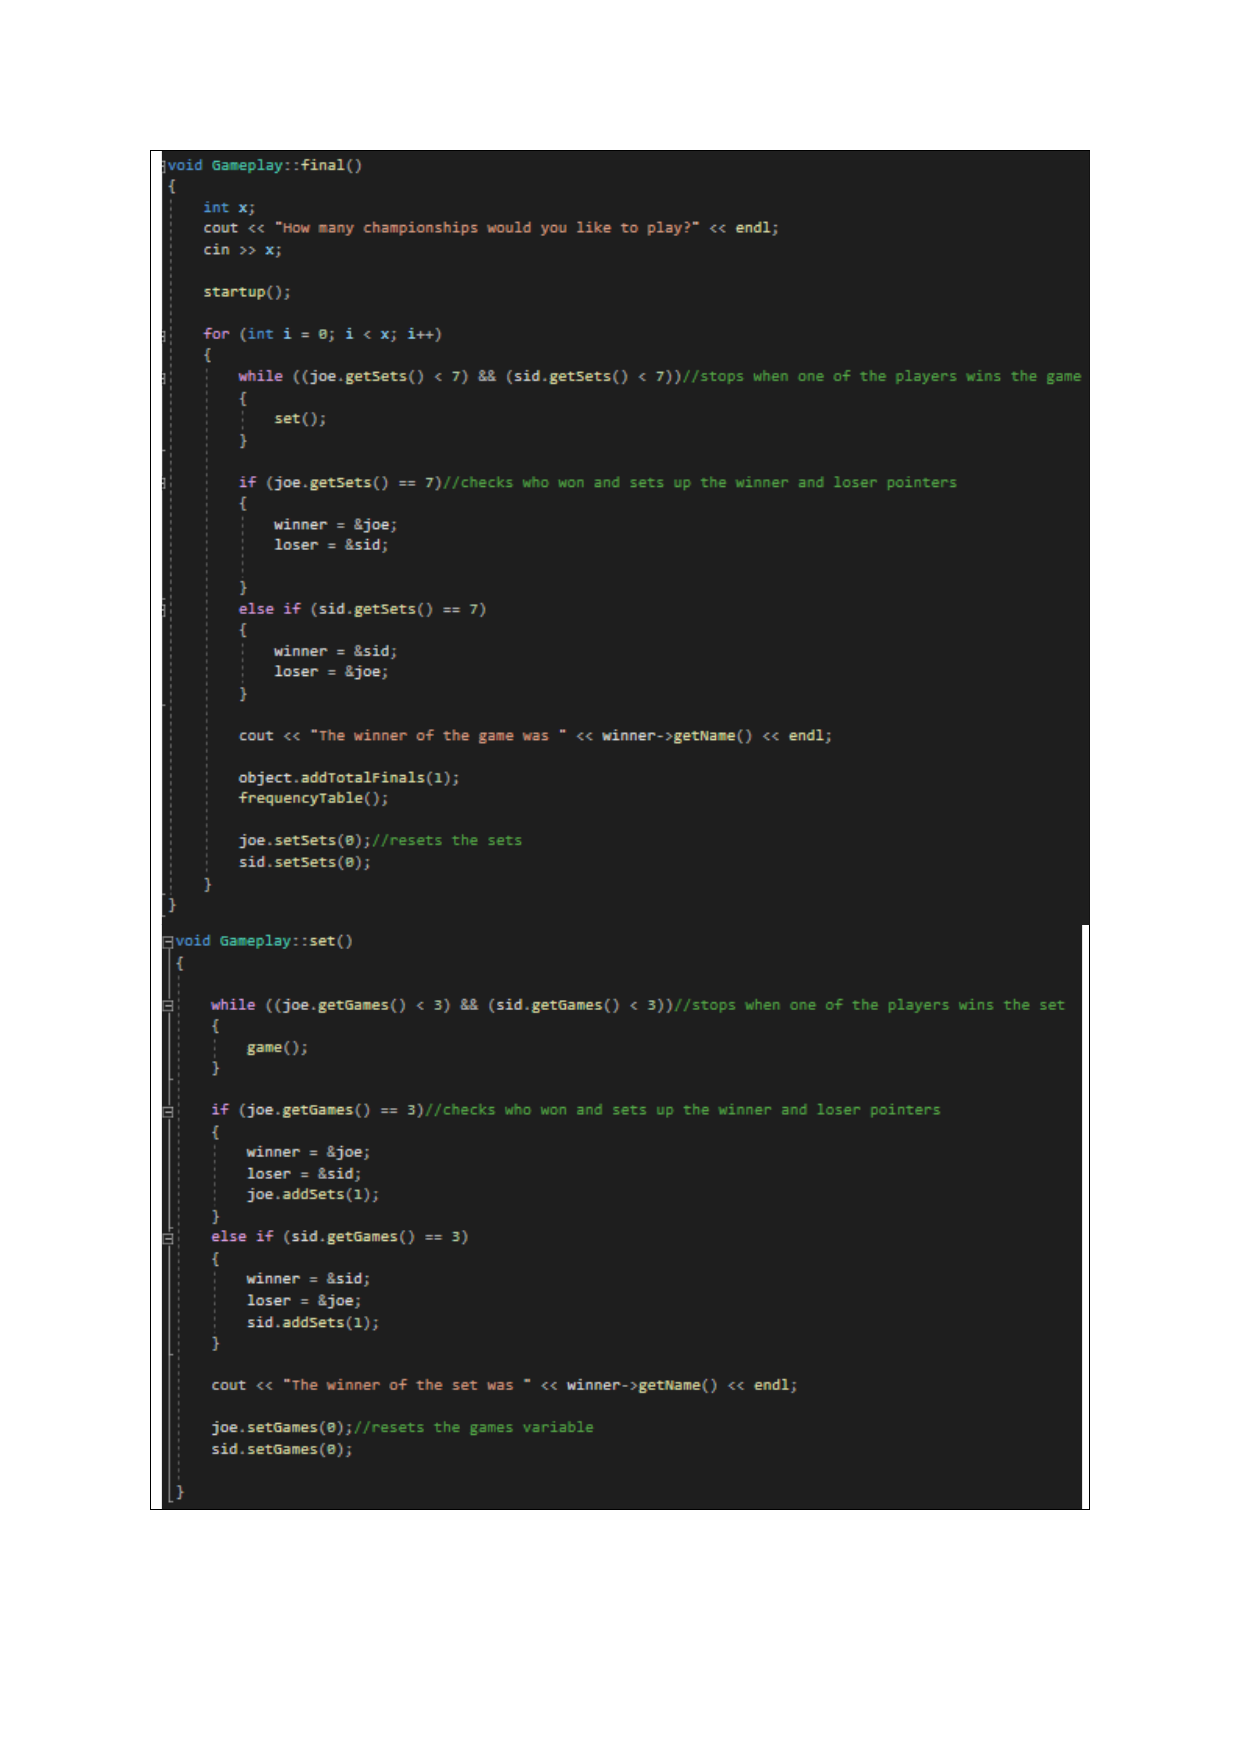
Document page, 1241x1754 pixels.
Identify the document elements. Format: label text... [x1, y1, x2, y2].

picture [161, 151, 1090, 1509]
